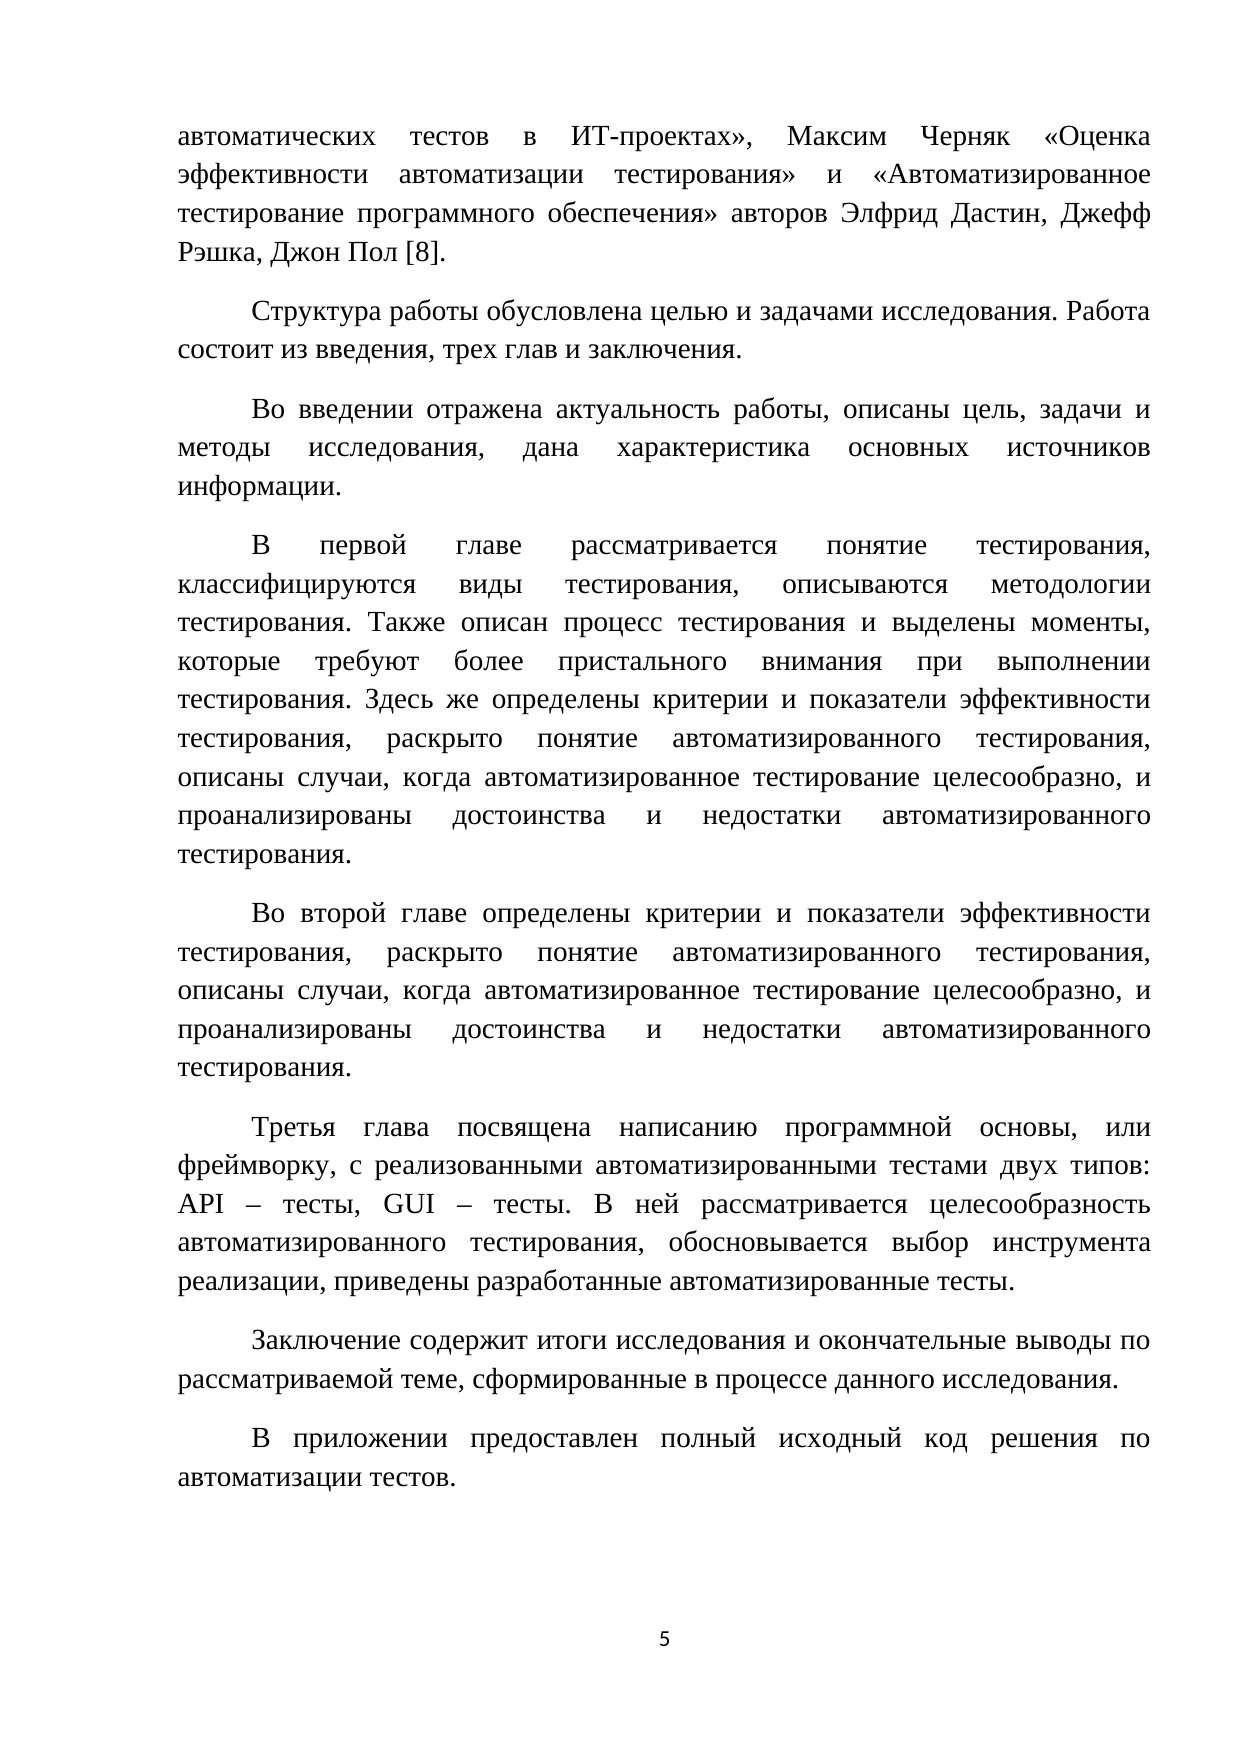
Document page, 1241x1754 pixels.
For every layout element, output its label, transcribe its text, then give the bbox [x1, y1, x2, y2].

text Заключение содержит итоги исследования и окончательные выводы по рассматриваемой теме, сформированные в процессе данного исследования. [177, 1322, 1152, 1394]
text Структура работы обусловлена целью и задачами исследования. Работа состоит из введения, трех глав и заключения. [177, 293, 1152, 365]
text Третья глава посвящена написанию программной основы, или фреймворку, с реализованными автоматизированными тестами двух типов: API – тесты, GUI – тесты. В ней рассматривается целесообразность автоматизированного тестирования, обосновывается выбор инструмента реализации, приведены разработанные автоматизированные тесты. [177, 1109, 1152, 1296]
text Во введении отражена актуальность работы, описаны цель, задачи и методы исследования, дана характеристика основных источников информации. [177, 391, 1152, 502]
text В приложении предоставлен полный исходный код решения по автоматизации тестов. [177, 1420, 1152, 1492]
text В первой главе рассматривается понятие тестирования, классифицируются виды тестирования, описываются методологии тестирования. Также описан процесс тестирования и выделены моменты, которые требуют более пристального внимания при выполнении тестирования. Здесь же определены критерии и показатели эффективности тестирования, раскрыто понятие автоматизированного тестирования, описаны случаи, когда автоматизированное тестирование целесообразно, и проанализированы достоинства и недостатки автоматизированного тестирования. [177, 527, 1152, 869]
text Во второй главе определены критерии и показатели эффективности тестирования, раскрыто понятие автоматизированного тестирования, описаны случаи, когда автоматизированное тестирование целесообразно, и проанализированы достоинства и недостатки автоматизированного тестирования. [177, 895, 1152, 1083]
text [177, 118, 1152, 267]
